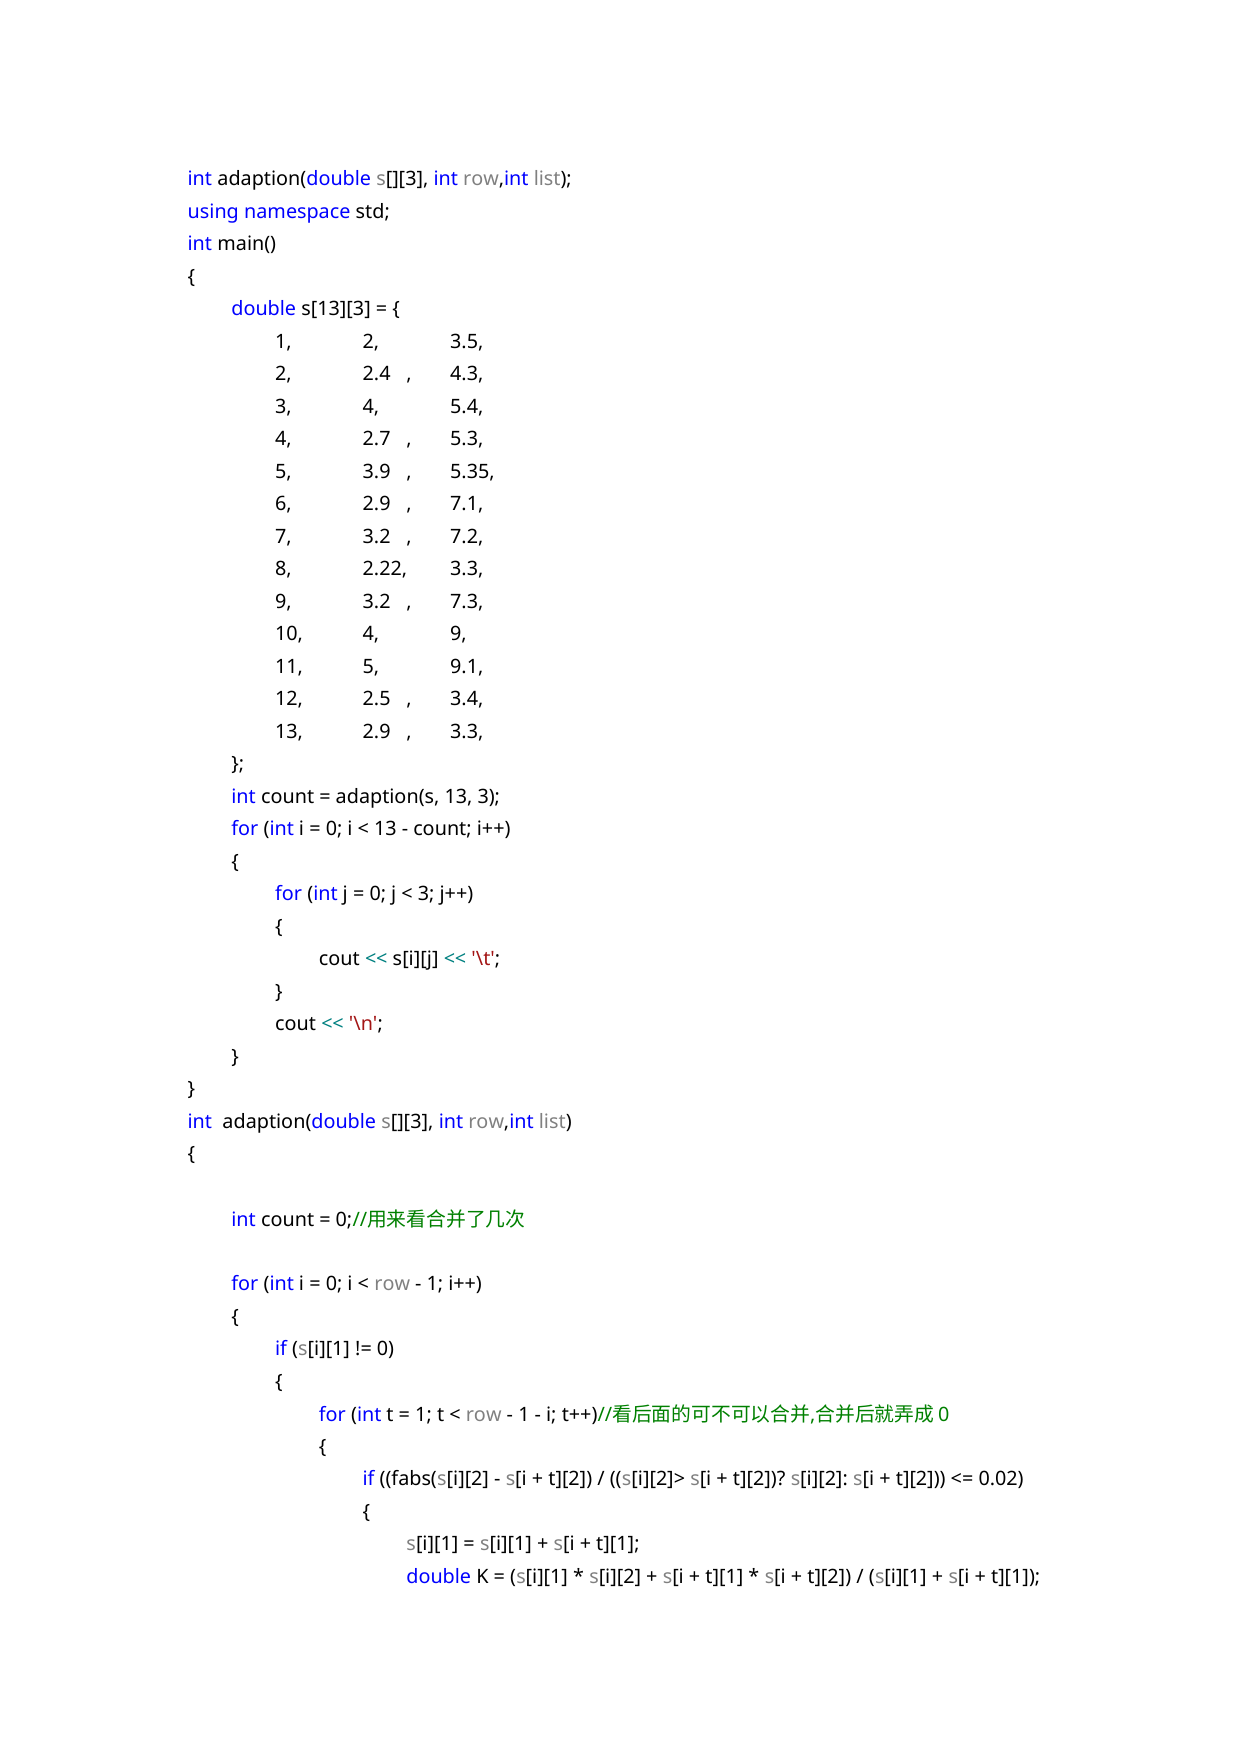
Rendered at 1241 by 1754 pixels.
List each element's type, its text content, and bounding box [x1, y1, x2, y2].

text { [187, 1494, 1053, 1527]
text { [187, 844, 1053, 877]
text 5, 3.9 , 5.35, [187, 454, 1053, 487]
text cout << s[i][j] << '\t'; [187, 942, 1053, 974]
text 4, 2.7 , 5.3, [187, 422, 1053, 454]
text for (int j = 0; j < 3; j++) [187, 877, 1053, 909]
text { [187, 909, 1053, 942]
text using namespace std; [187, 194, 1053, 227]
text 9, 3.2 , 7.3, [187, 584, 1053, 617]
text if ((fabs(s[i][2] - s[i + t][2]) / ((s[i][2]> s[i + t][2])? s[i][2]: s[i + t][2])) <= 0.02) [187, 1462, 1053, 1494]
text 6, 2.9 , 7.1, [187, 487, 1053, 519]
text s[i][1] = s[i][1] + s[i + t][1]; [187, 1527, 1053, 1559]
text double s[13][3] = { [187, 292, 1053, 324]
text int count = adaption(s, 13, 3); [187, 779, 1053, 812]
text 2, 2.4 , 4.3, [187, 357, 1053, 389]
text 7, 3.2 , 7.2, [187, 519, 1053, 552]
text }; [187, 747, 1053, 779]
text int adaption(double s[][3], int row,int list); [187, 162, 1053, 194]
text 11, 5, 9.1, [187, 649, 1053, 682]
text int count = 0;//用来看合并了几次 [187, 1202, 1053, 1234]
text int main() [187, 227, 1053, 259]
text { [187, 259, 1053, 292]
text 10, 4, 9, [187, 617, 1053, 649]
text for (int i = 0; i < row - 1; i++) [187, 1267, 1053, 1299]
text 1, 2, 3.5, [187, 324, 1053, 357]
text for (int t = 1; t < row - 1 - i; t++)//看后面的可不可以合并,合并后就弄成0 [187, 1397, 1053, 1429]
text 12, 2.5 , 3.4, [187, 682, 1053, 714]
text { [187, 1429, 1053, 1462]
text for (int i = 0; i < 13 - count; i++) [187, 812, 1053, 844]
text } [187, 1072, 1053, 1104]
text { [187, 1137, 1053, 1169]
text } [187, 1039, 1053, 1072]
text { [187, 1364, 1053, 1397]
text } [187, 974, 1053, 1007]
text cout << '\n'; [187, 1007, 1053, 1039]
text double K = (s[i][1] * s[i][2] + s[i + t][1] * s[i + t][2]) / (s[i][1] + s[i + t][1]); [187, 1559, 1053, 1592]
text { [187, 1299, 1053, 1332]
text 8, 2.22, 3.3, [187, 552, 1053, 584]
text int adaption(double s[][3], int row,int list) [187, 1104, 1053, 1137]
text if (s[i][1] != 0) [187, 1332, 1053, 1364]
text 3, 4, 5.4, [187, 389, 1053, 422]
text 13, 2.9 , 3.3, [187, 714, 1053, 747]
